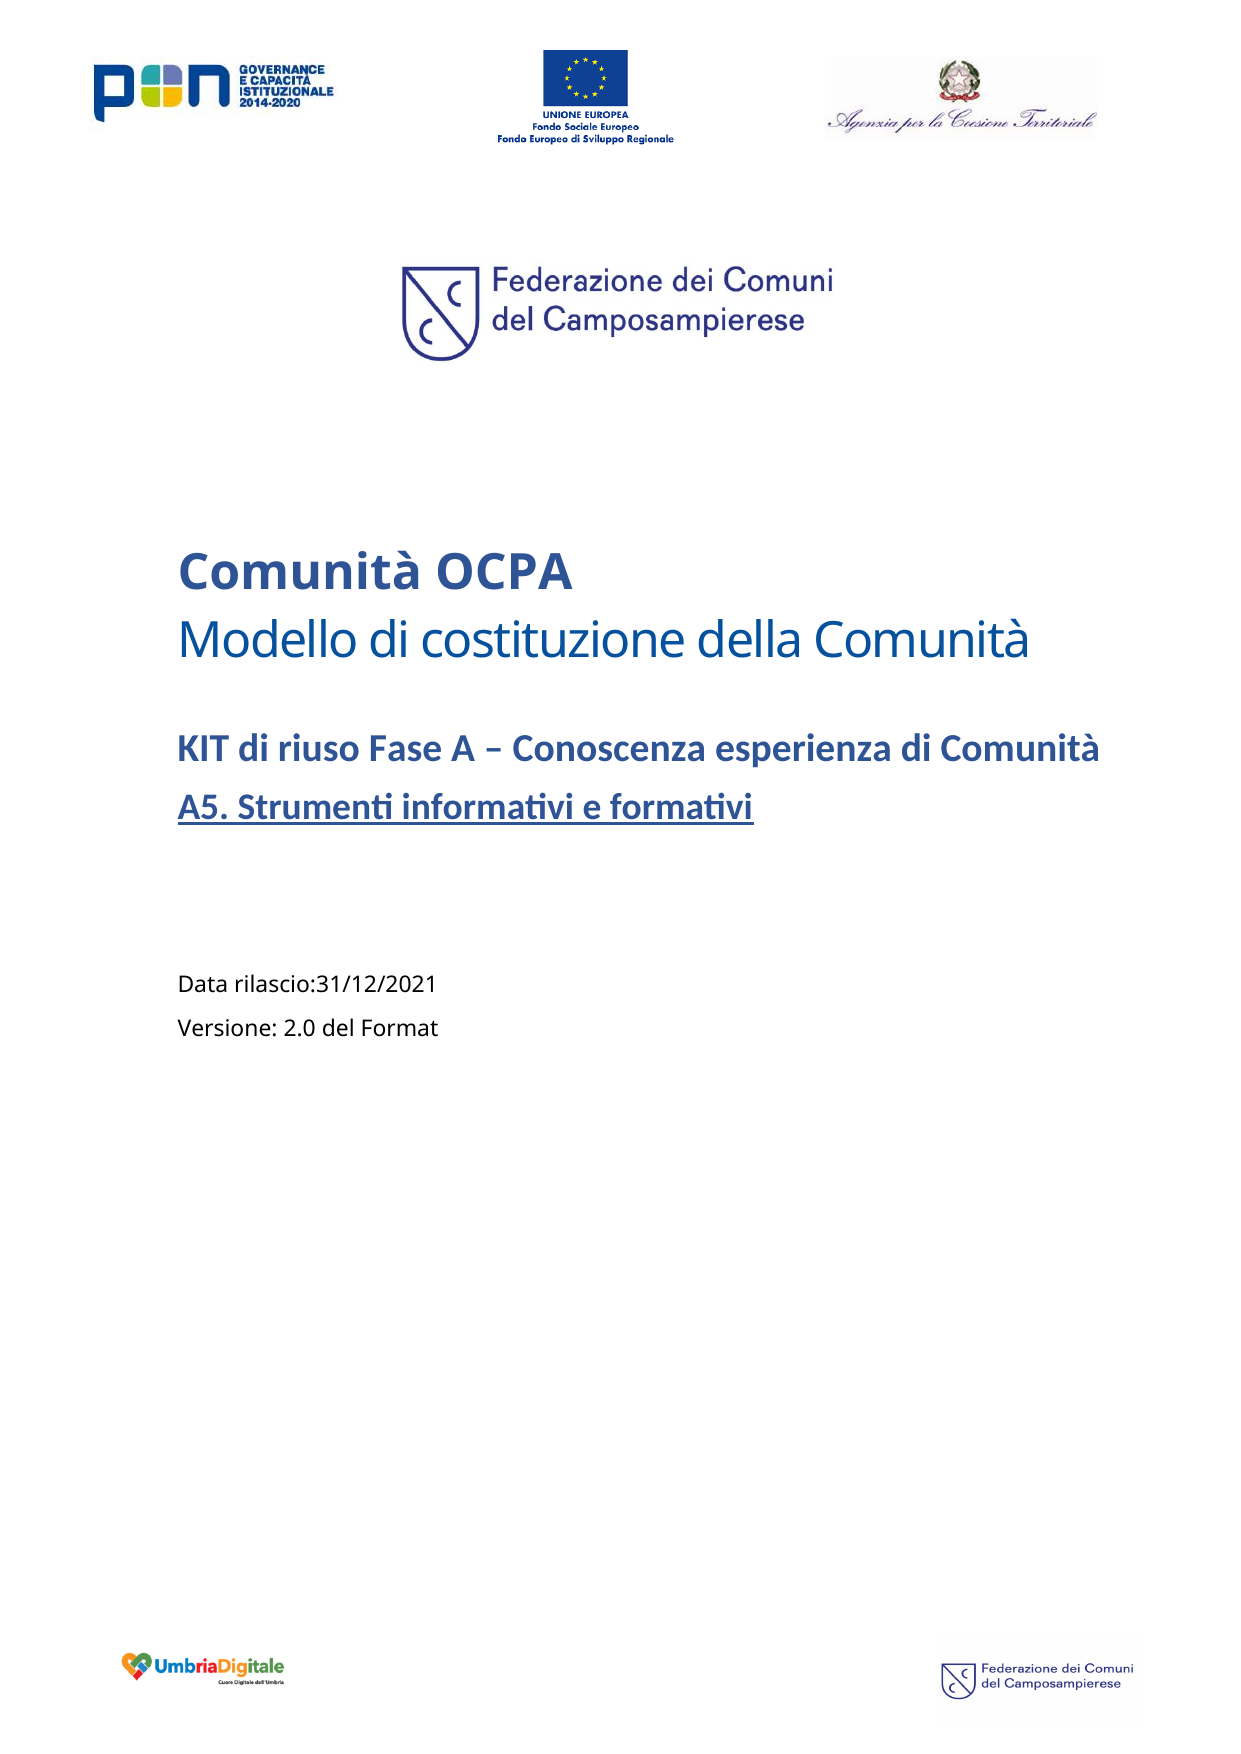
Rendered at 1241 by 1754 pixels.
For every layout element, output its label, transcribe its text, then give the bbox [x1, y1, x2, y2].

picture [118, 1651, 287, 1687]
text Data rilascio:31/12/2021 [177, 968, 1122, 999]
text A5. Strumenti informativi e formativi [177, 783, 1122, 829]
picture [936, 1631, 1141, 1729]
text KIT di riuso Fase A – Conoscenza esperienza di Comunità [177, 722, 1122, 771]
text Versione: 2.0 del Format [177, 1012, 1122, 1043]
picture [390, 181, 850, 440]
picture [85, 42, 338, 143]
title Comunità OCPA Modello di costituzione della Comunità [177, 536, 1122, 672]
